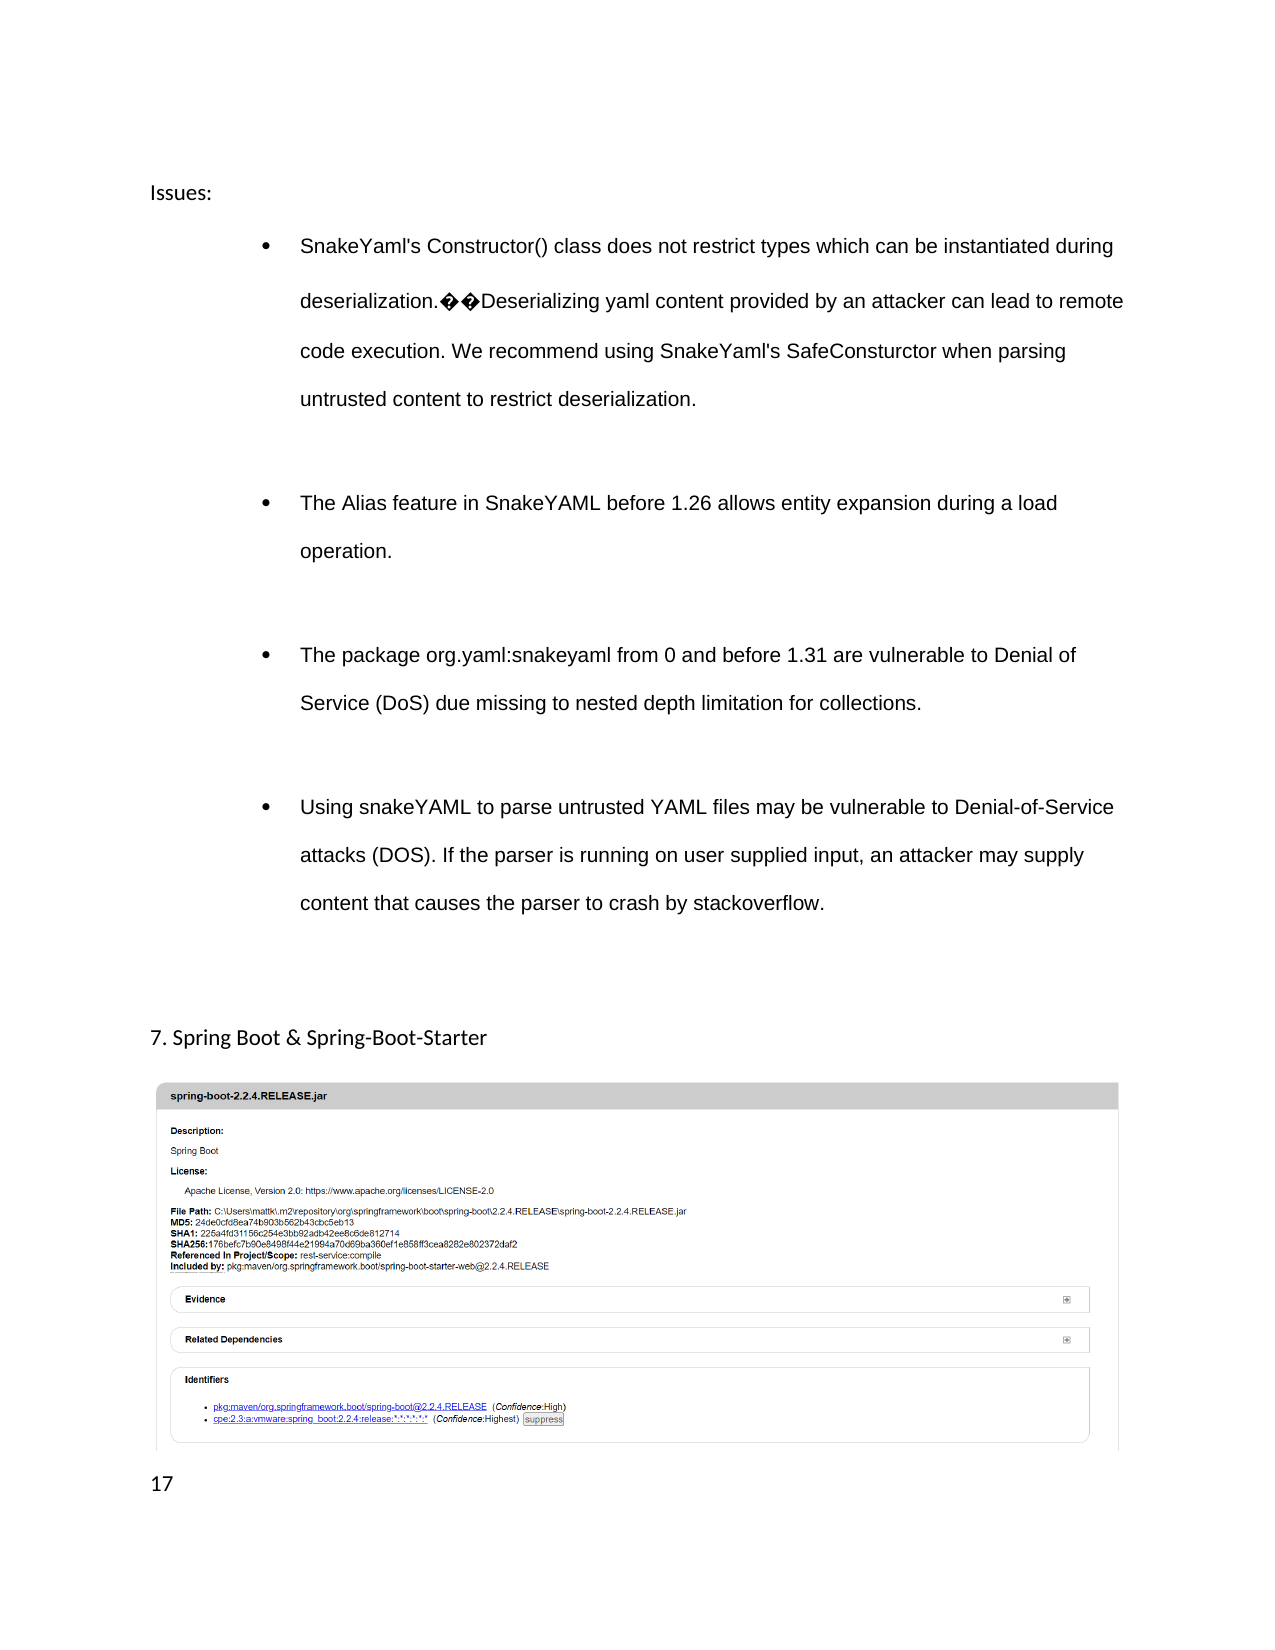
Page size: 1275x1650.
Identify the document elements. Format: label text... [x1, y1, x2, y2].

list Using snakeYAML to parse untrusted YAML files may be vulnerable to Denial-of-Service attacks (DOS). If the parser is running on user supplied input, an attacker may supply content that causes the parser to crash by stackoverflow. [262, 795, 1125, 915]
text Issues: [150, 178, 1125, 206]
list SnakeYaml's Constructor() class does not restrict types which can be instantiated during deserialization.��Deserializing yaml content provided by an attacker can lead to remote code execution. We recommend using SnakeYaml's SafeConsturctor when parsing untrusted content to restrict deserialization. [262, 234, 1125, 411]
list The package org.yaml:snakeyaml from 0 and before 1.31 are vulnerable to Denial of Service (DoS) due missing to nested depth limitation for collections. [262, 643, 1125, 715]
text 7. Spring Boot & Spring-Boot-Starter [150, 1023, 1125, 1051]
list The Alias feature in SnakeYAML before 1.26 allows entity expansion during a load operation. [262, 491, 1125, 563]
picture [150, 1078, 1125, 1451]
